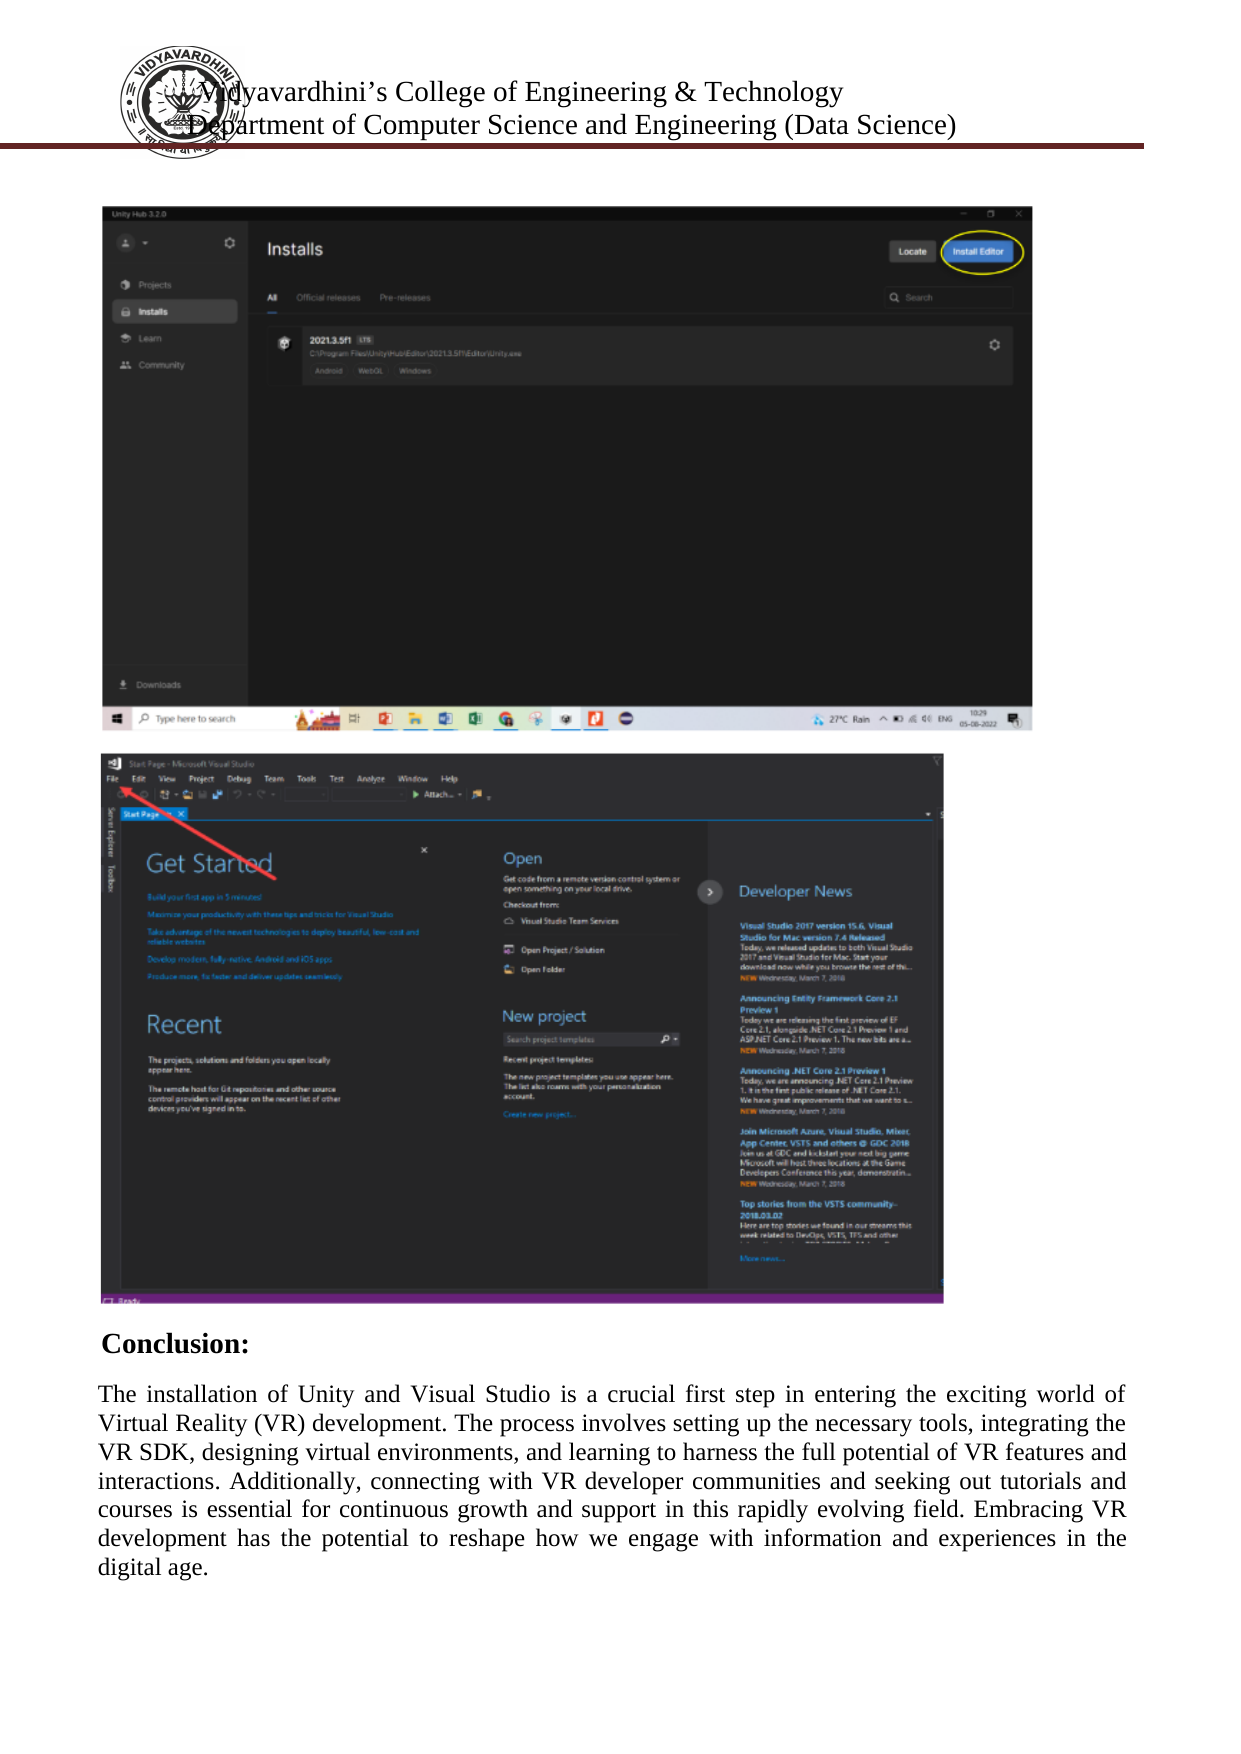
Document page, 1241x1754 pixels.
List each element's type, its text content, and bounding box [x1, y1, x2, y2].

picture [120, 149, 246, 159]
picture [100, 751, 951, 1308]
picture [100, 205, 1035, 733]
picture [120, 46, 246, 143]
text The installation of Unity and Visual Studio is a crucial first step in entering the exciting world of Virtual Reality (VR) development. The process involves setting up the necessary tools, integrating the VR SDK, designing virtual environments, and learning to harness the full potential of VR features and interactions. Additionally, connecting with VR developer communities and seeking out tutorials and courses is essential for continuous growth and support in this rapidly evolving field. Embracing VR development has the potential to reshape how we engage with information and experiences in the digital age. [98, 1379, 1128, 1581]
text Conclusion: [101, 1327, 1110, 1360]
